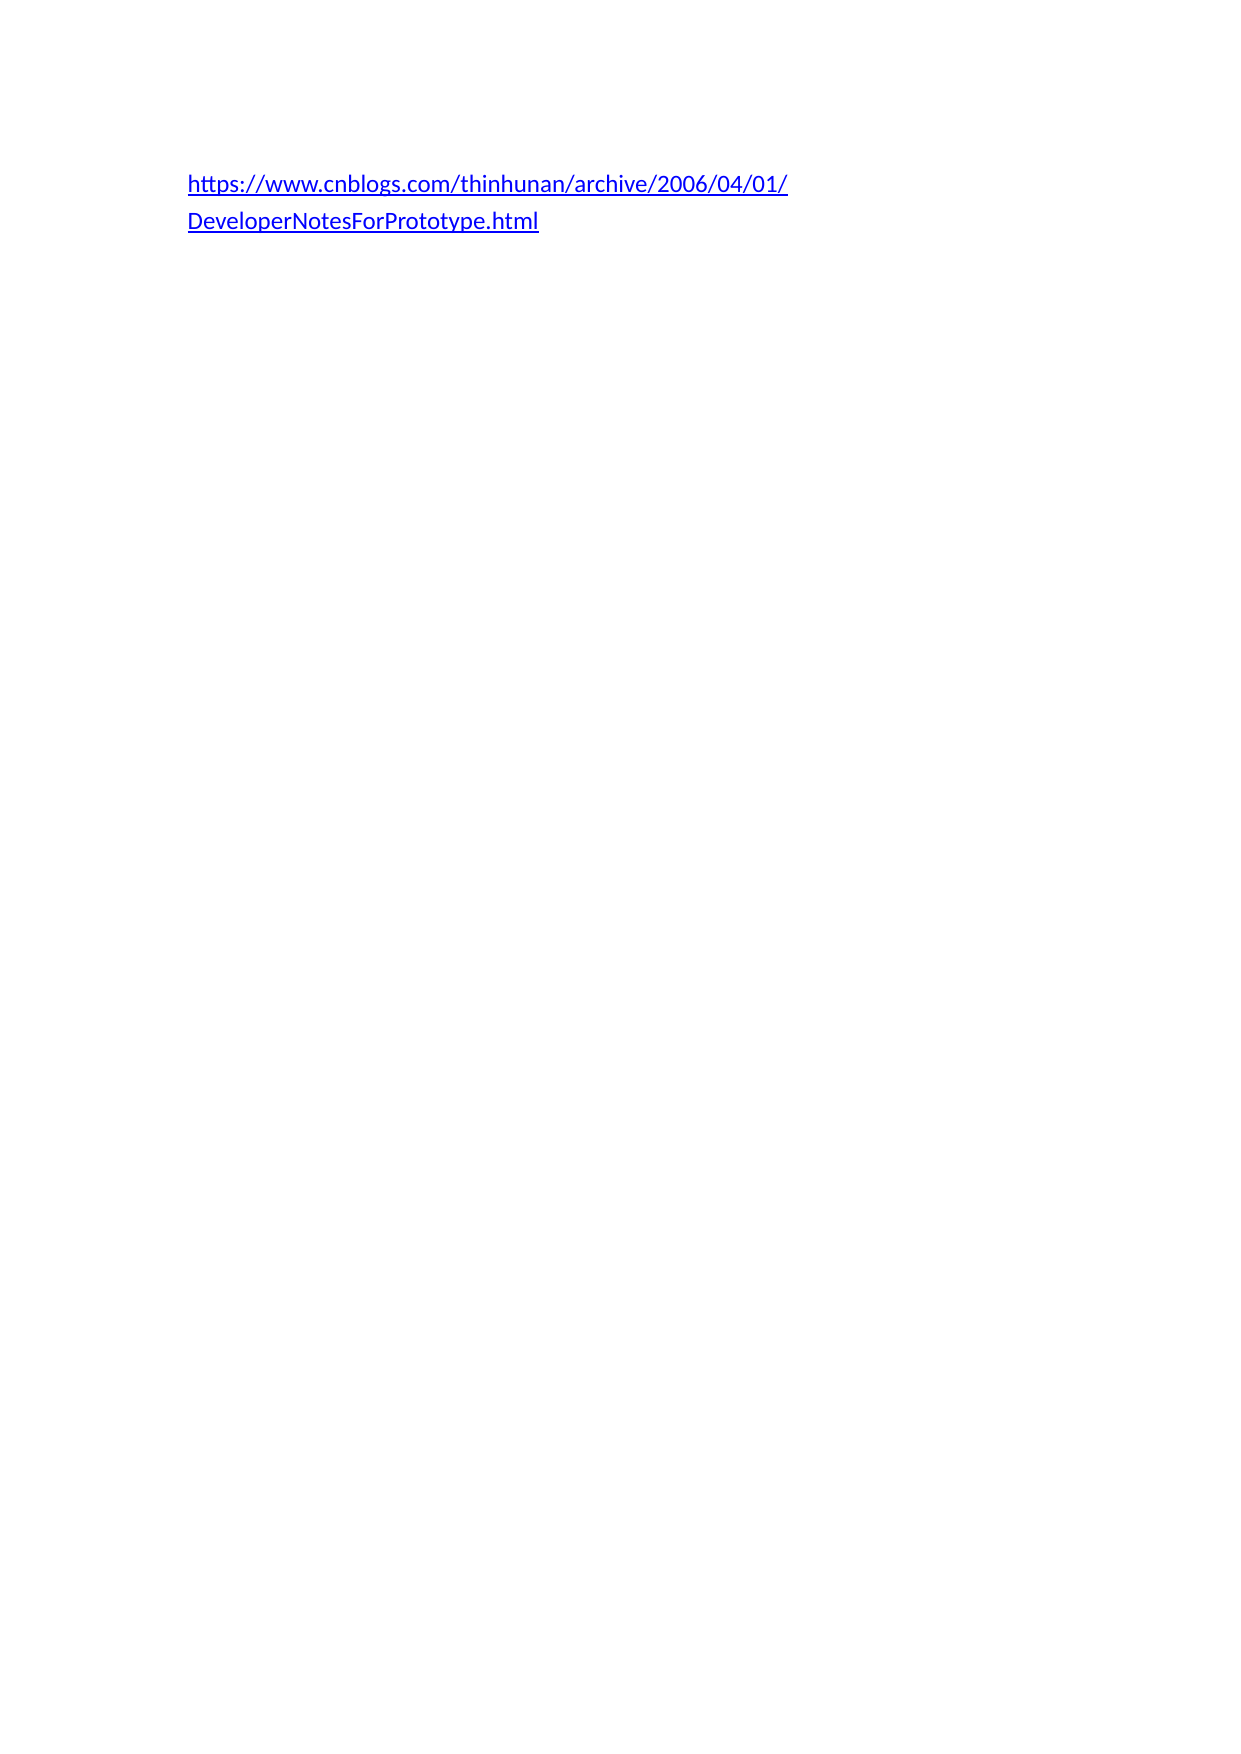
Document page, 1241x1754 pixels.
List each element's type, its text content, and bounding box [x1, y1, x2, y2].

text https://www.cnblogs.com/thinhunan/archive/2006/04/01/DeveloperNotesForPrototype.html [187, 164, 1053, 239]
